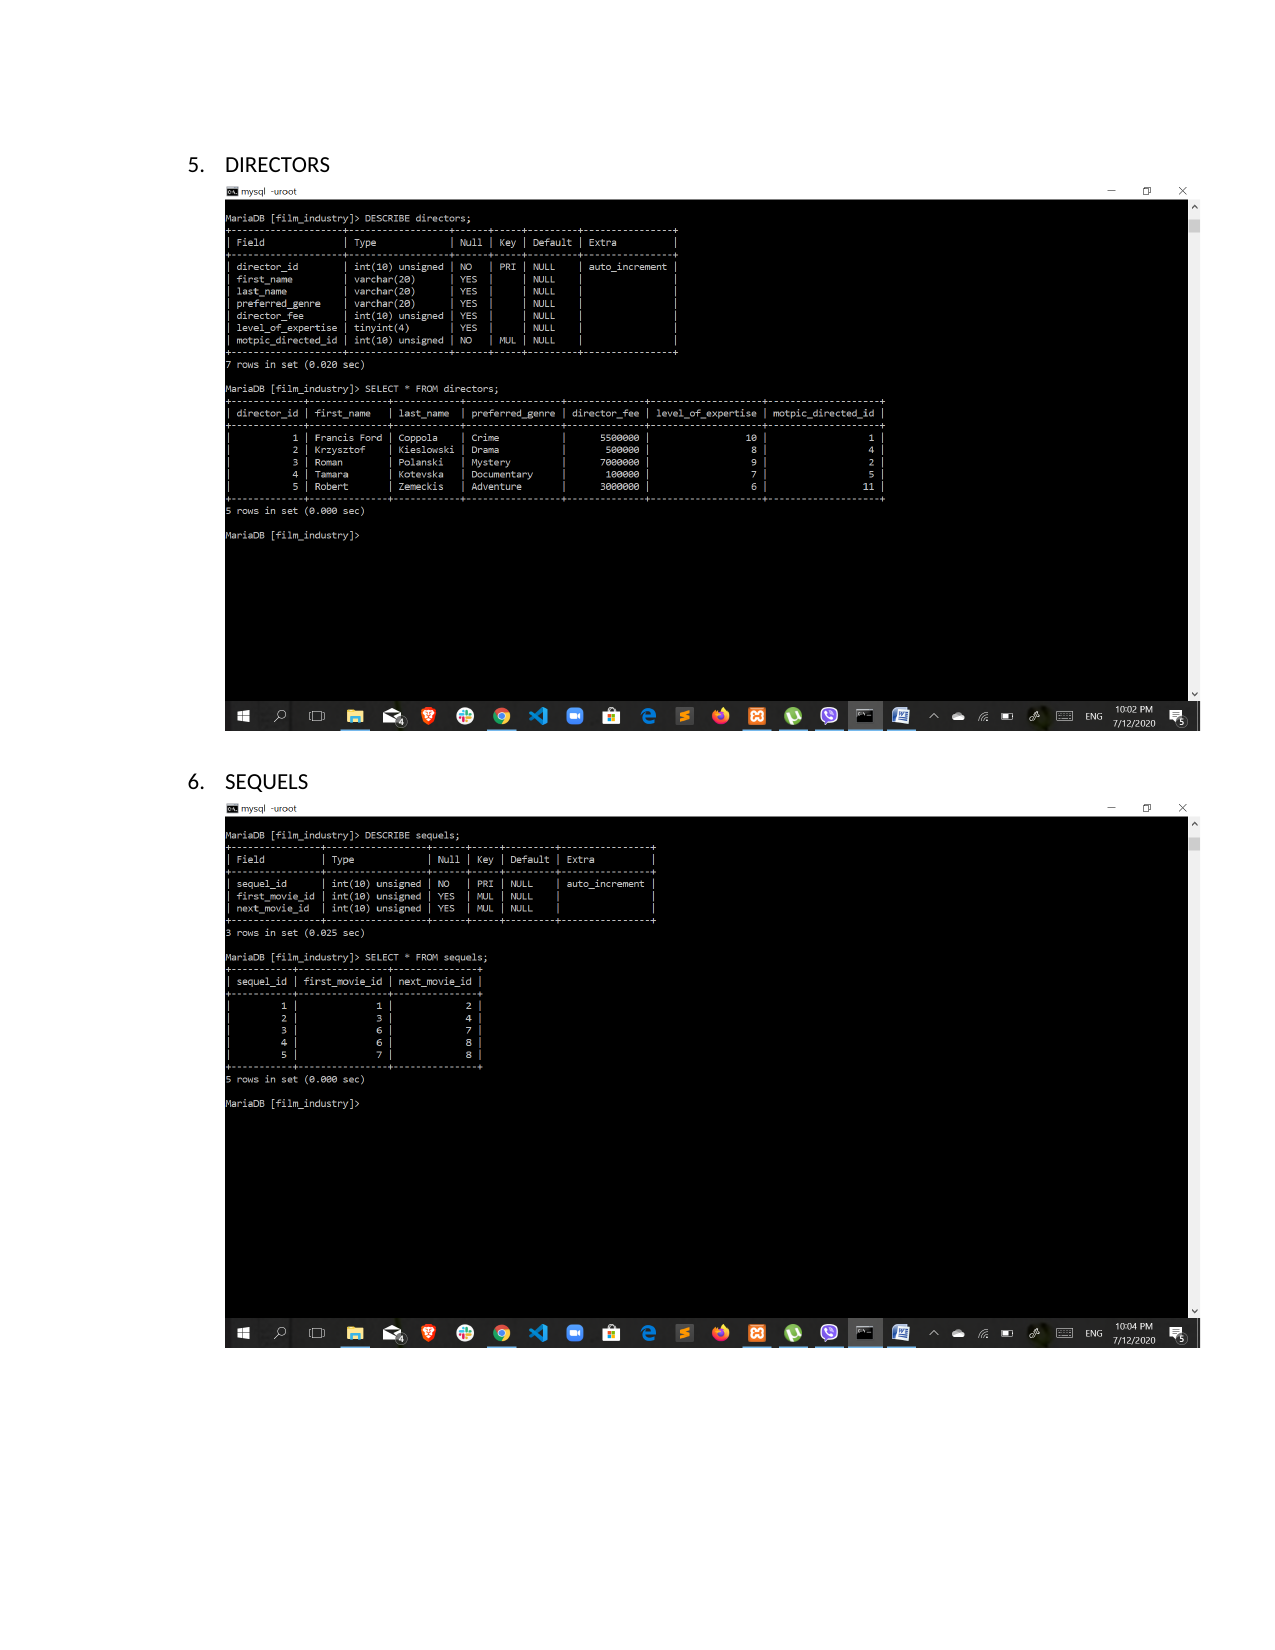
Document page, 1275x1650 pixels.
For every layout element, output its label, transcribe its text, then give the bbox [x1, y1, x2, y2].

picture [225, 799, 1200, 1348]
list DIRECTORS [187, 150, 1125, 178]
picture [225, 182, 1200, 731]
list SEQUELS [187, 767, 1125, 795]
